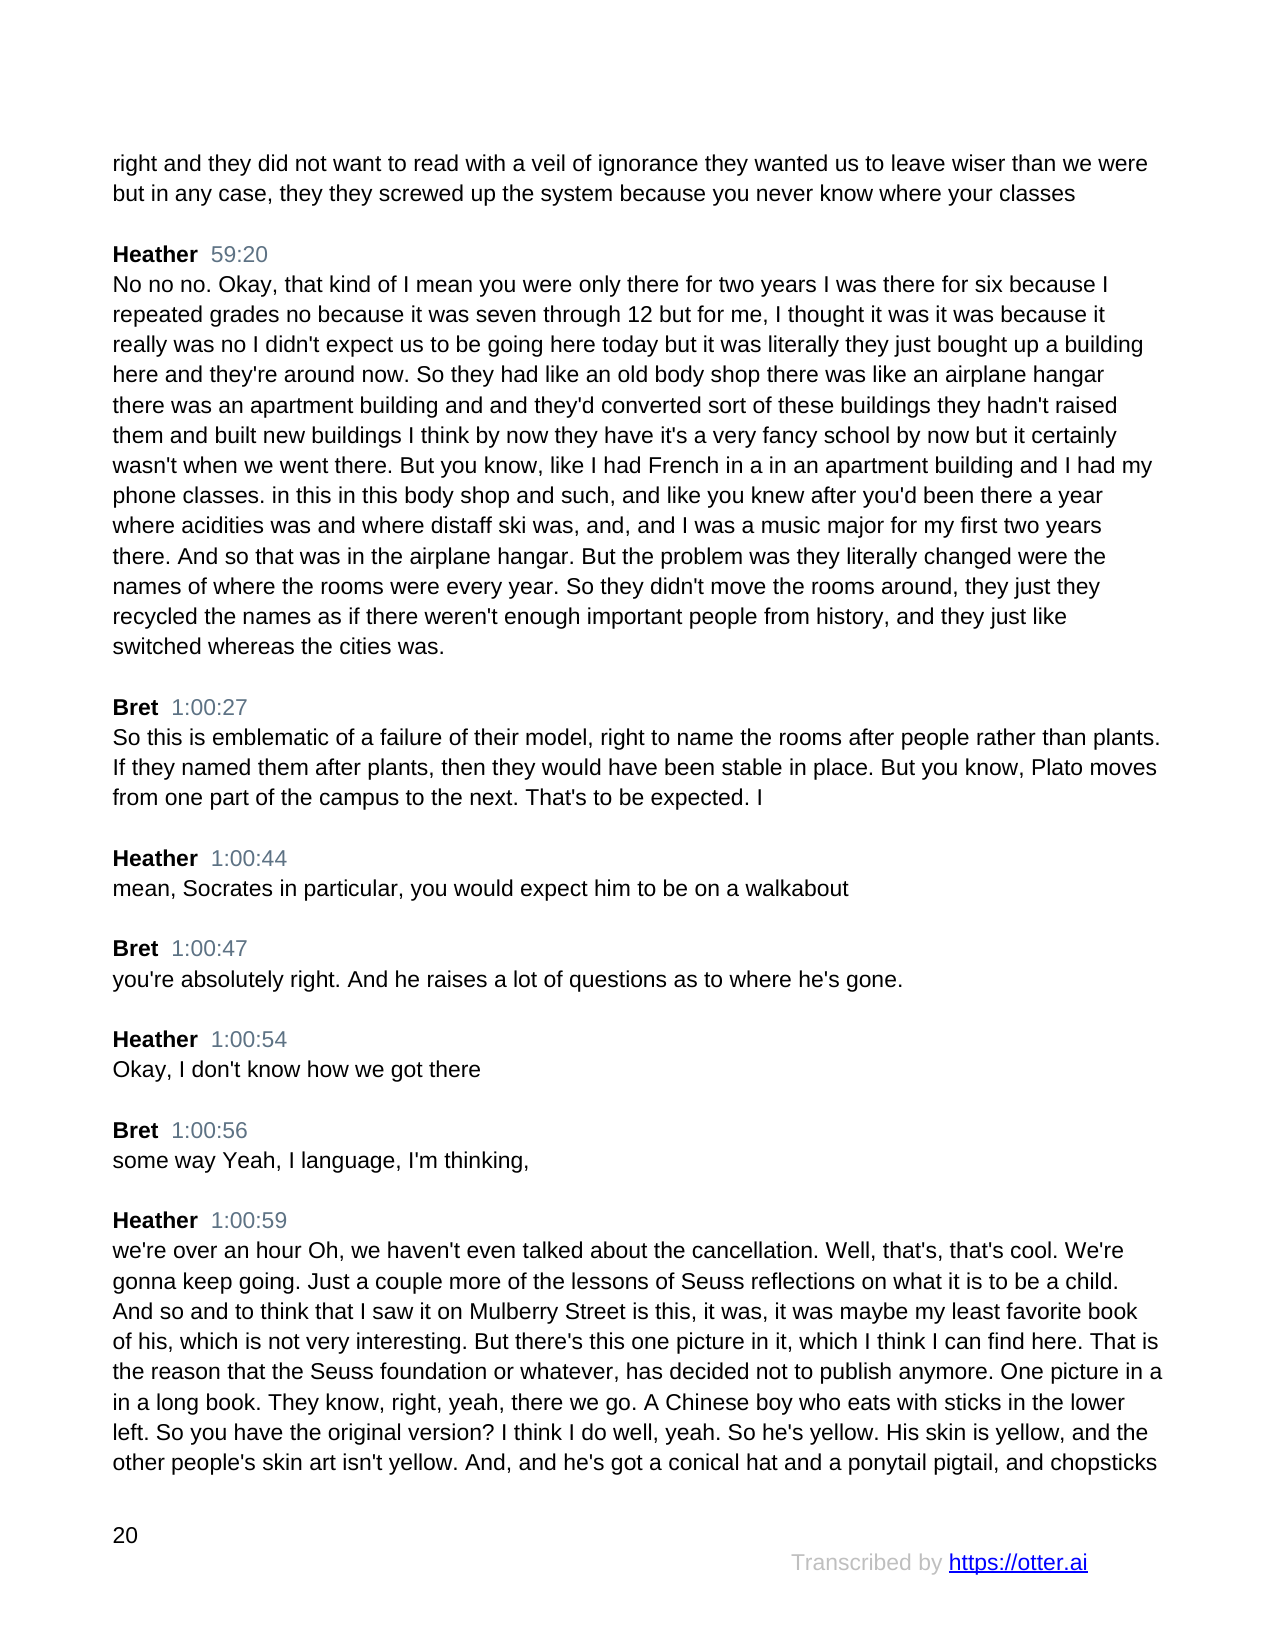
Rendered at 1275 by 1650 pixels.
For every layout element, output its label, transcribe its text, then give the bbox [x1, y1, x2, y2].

text mean, Socrates in particular, you would expect him to be on a walkabout [112, 875, 1162, 901]
text Heather 1:00:59 [112, 1207, 1162, 1234]
text you're absolutely right. And he raises a lot of questions as to where he's gone. [112, 966, 1162, 992]
text No no no. Okay, that kind of I mean you were only there for two years I was there for six because I repeated grades no because it was seven through 12 but for me, I thought it was it was because it really was no I didn't expect us to be going here today but it was literally they just bought up a building here and they're around now. So they had like an old body shop there was like an airplane hangar there was an apartment building and and they'd converted sort of these buildings they hadn't raised them and built new buildings I think by now they have it's a very fancy school by now but it certainly wasn't when we went there. But you know, like I had French in a in an apartment building and I had my phone classes. in this in this body shop and such, and like you knew after you'd been there a year where acidities was and where distaff ski was, and, and I was a music major for my first two years there. And so that was in the airplane hangar. But the problem was they literally changed were the names of where the rooms were every year. So they didn't move the rooms around, they just they recycled the names as if there weren't enough important people from history, and they just like switched whereas the cities was. [112, 271, 1162, 660]
text Okay, I don't know how we got there [112, 1056, 1162, 1083]
text we're over an hour Oh, we haven't even talked about the cancellation. Well, that's, that's cool. We're gonna keep going. Just a couple more of the lessons of Seuss reflections on what it is to be a child. And so and to think that I saw it on Mulberry Street is this, it was, it was maybe my least favorite book of his, which is not very interesting. But there's this one picture in it, which I think I can find here. That is the reason that the Seuss foundation or whatever, has decided not to publish anymore. One picture in a in a long book. They know, right, yeah, there we go. A Chinese boy who eats with sticks in the lower left. So you have the original version? I think I do well, yeah. So he's yellow. His skin is yellow, and the other people's skin art isn't yellow. And, and he's got a conical hat and a ponytail pigtail, and chopsticks [112, 1237, 1162, 1475]
text Heather 59:20 [112, 241, 1162, 267]
text right and they did not want to read with a veil of ignorance they wanted us to leave wiser than we were but in any case, they they screwed up the system because you never know where your classes [112, 150, 1162, 207]
text Heather 1:00:54 [112, 1026, 1162, 1052]
text some way Yeah, I language, I'm thinking, [112, 1147, 1162, 1173]
text Heather 1:00:44 [112, 845, 1162, 871]
text So this is emblematic of a failure of their model, right to name the rooms after people rather than plants. If they named them after plants, then they would have been stable in place. But you know, Plato moves from one part of the campus to the next. That's to be expected. I [112, 724, 1162, 811]
text Bret 1:00:27 [112, 694, 1162, 720]
text Bret 1:00:47 [112, 935, 1162, 962]
text Bret 1:00:56 [112, 1117, 1162, 1143]
